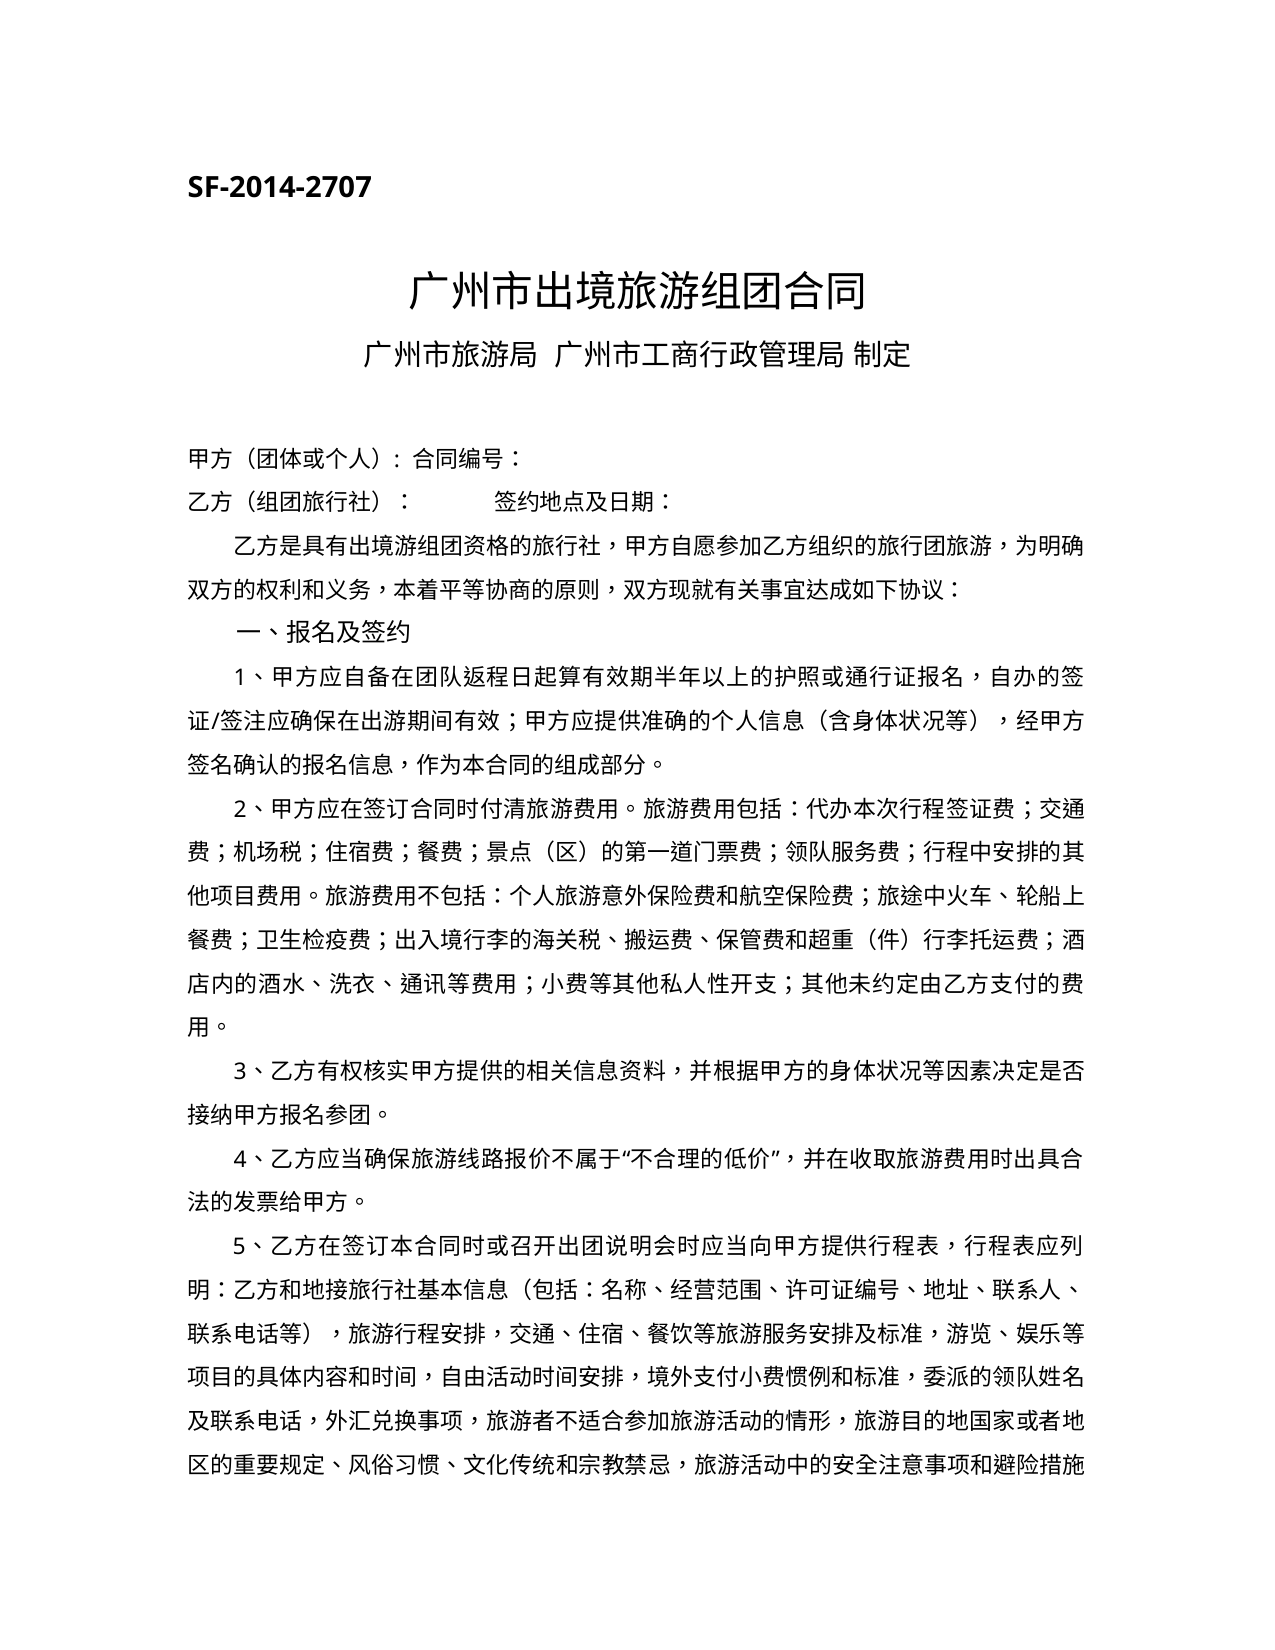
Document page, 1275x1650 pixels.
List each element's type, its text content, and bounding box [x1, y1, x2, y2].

text 一、报名及签约 [187, 605, 1087, 649]
text 乙方（组团旅行社）： 签约地点及日期： [187, 474, 1087, 518]
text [187, 1218, 1087, 1480]
text 广州市旅游局 广州市工商行政管理局 制定 [187, 318, 1087, 374]
text 广州市出境旅游组团合同 [187, 262, 1087, 318]
text 甲方（团体或个人）: 合同编号： [187, 430, 1087, 474]
text 2、甲方应在签订合同时付清旅游费用。旅游费用包括：代办本次行程签证费；交通费；机场税；住宿费；餐费；景点（区）的第一道门票费；领队服务费；行程中安排的其他项目费用。旅游费用不包括：个人旅游意外保险费和航空保险费；旅途中火车、轮船上餐费；卫生检疫费；出入境行李的海关税、搬运费、保管费和超重（件）行李托运费；酒店内的酒水、洗衣、通讯等费用；小费等其他私人性开支；其他未约定由乙方支付的费用。 [187, 780, 1087, 1043]
text SF-2014-2707 [187, 150, 1087, 206]
text 1、甲方应自备在团队返程日起算有效期半年以上的护照或通行证报名，自办的签证/签注应确保在出游期间有效；甲方应提供准确的个人信息（含身体状况等），经甲方签名确认的报名信息，作为本合同的组成部分。 [187, 649, 1087, 780]
text 乙方是具有出境游组团资格的旅行社，甲方自愿参加乙方组织的旅行团旅游，为明确双方的权利和义务，本着平等协商的原则，双方现就有关事宜达成如下协议： [187, 518, 1087, 605]
text 4、乙方应当确保旅游线路报价不属于“不合理的低价”，并在收取旅游费用时出具合法的发票给甲方。 [187, 1130, 1087, 1218]
text 3、乙方有权核实甲方提供的相关信息资料，并根据甲方的身体状况等因素决定是否接纳甲方报名参团。 [187, 1043, 1087, 1130]
